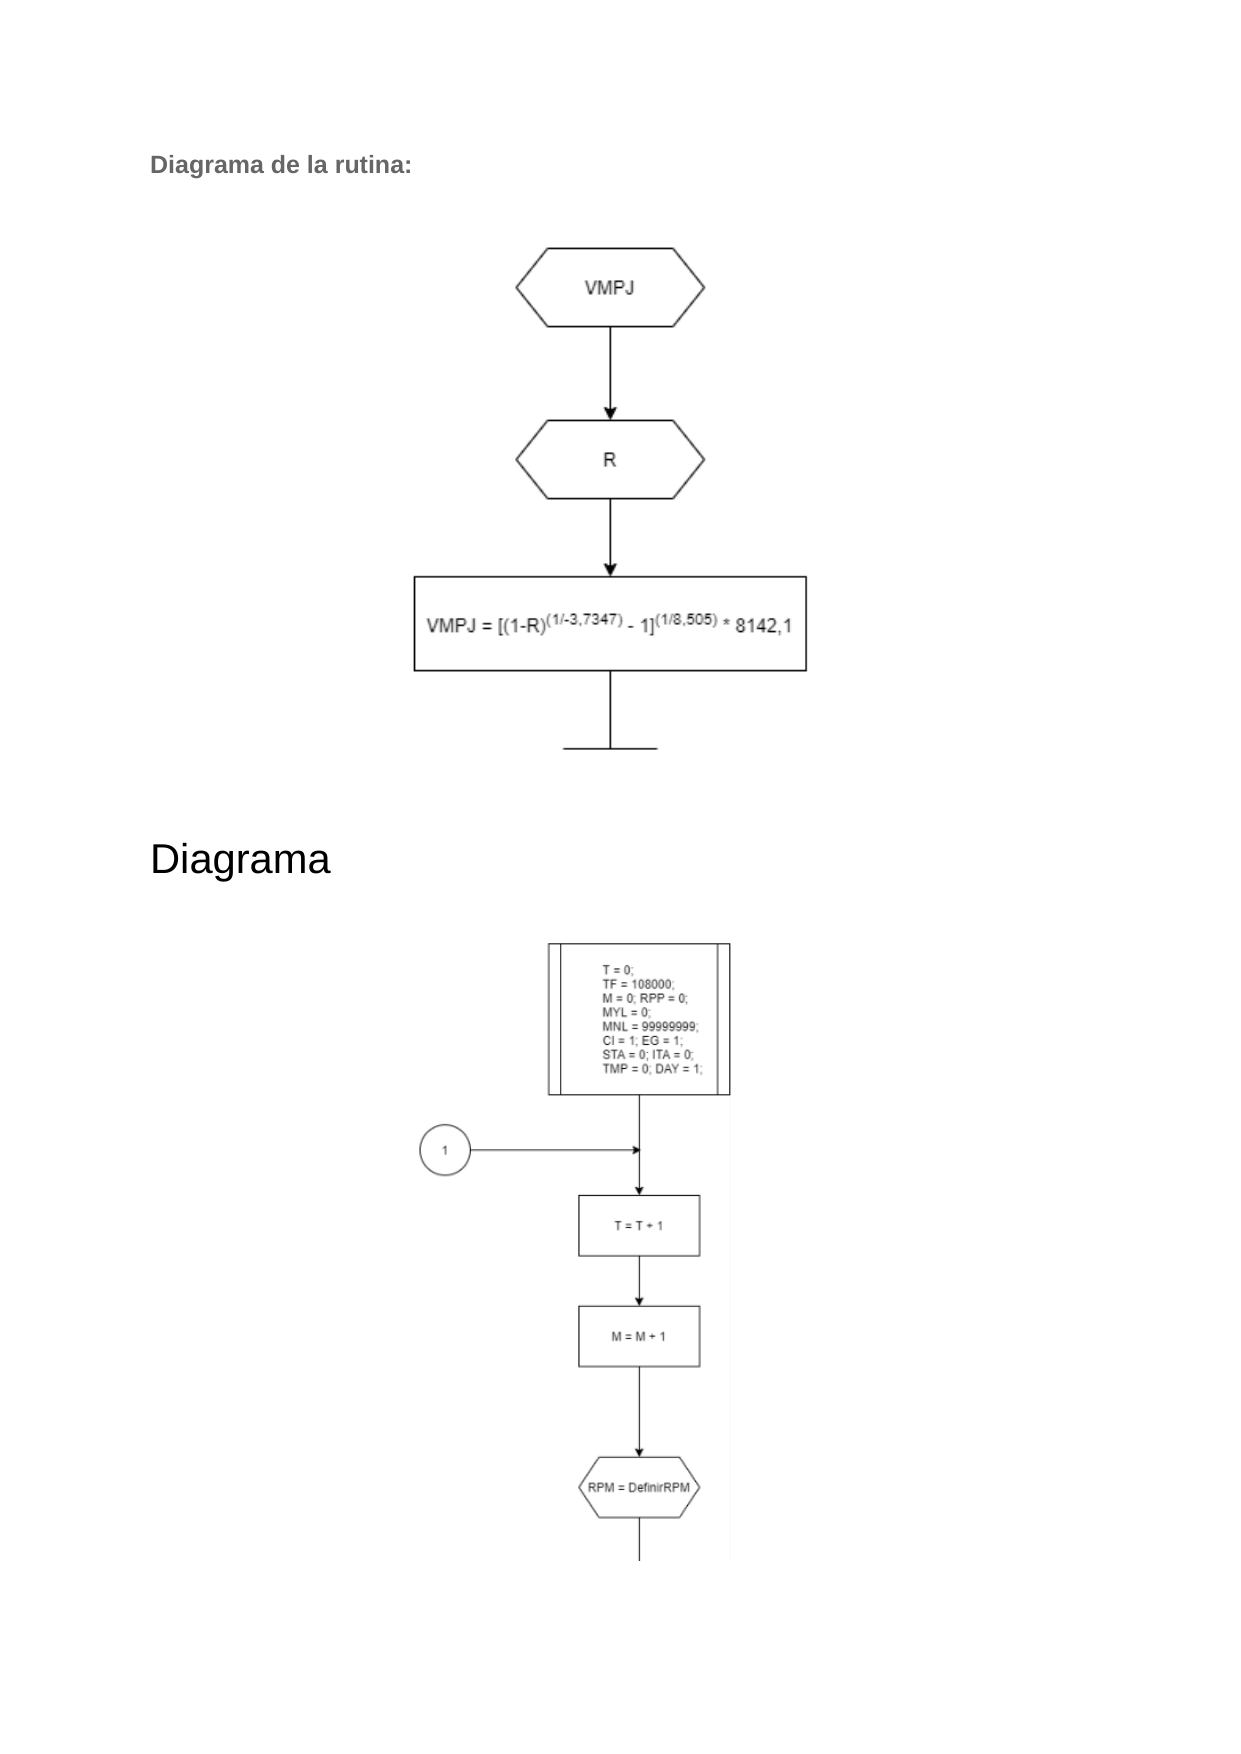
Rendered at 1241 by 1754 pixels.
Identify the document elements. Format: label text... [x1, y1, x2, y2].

subtitle Diagrama de la rutina: [150, 150, 1090, 179]
picture [378, 201, 862, 789]
picture [375, 933, 799, 1561]
subtitle Diagrama [150, 834, 1090, 882]
